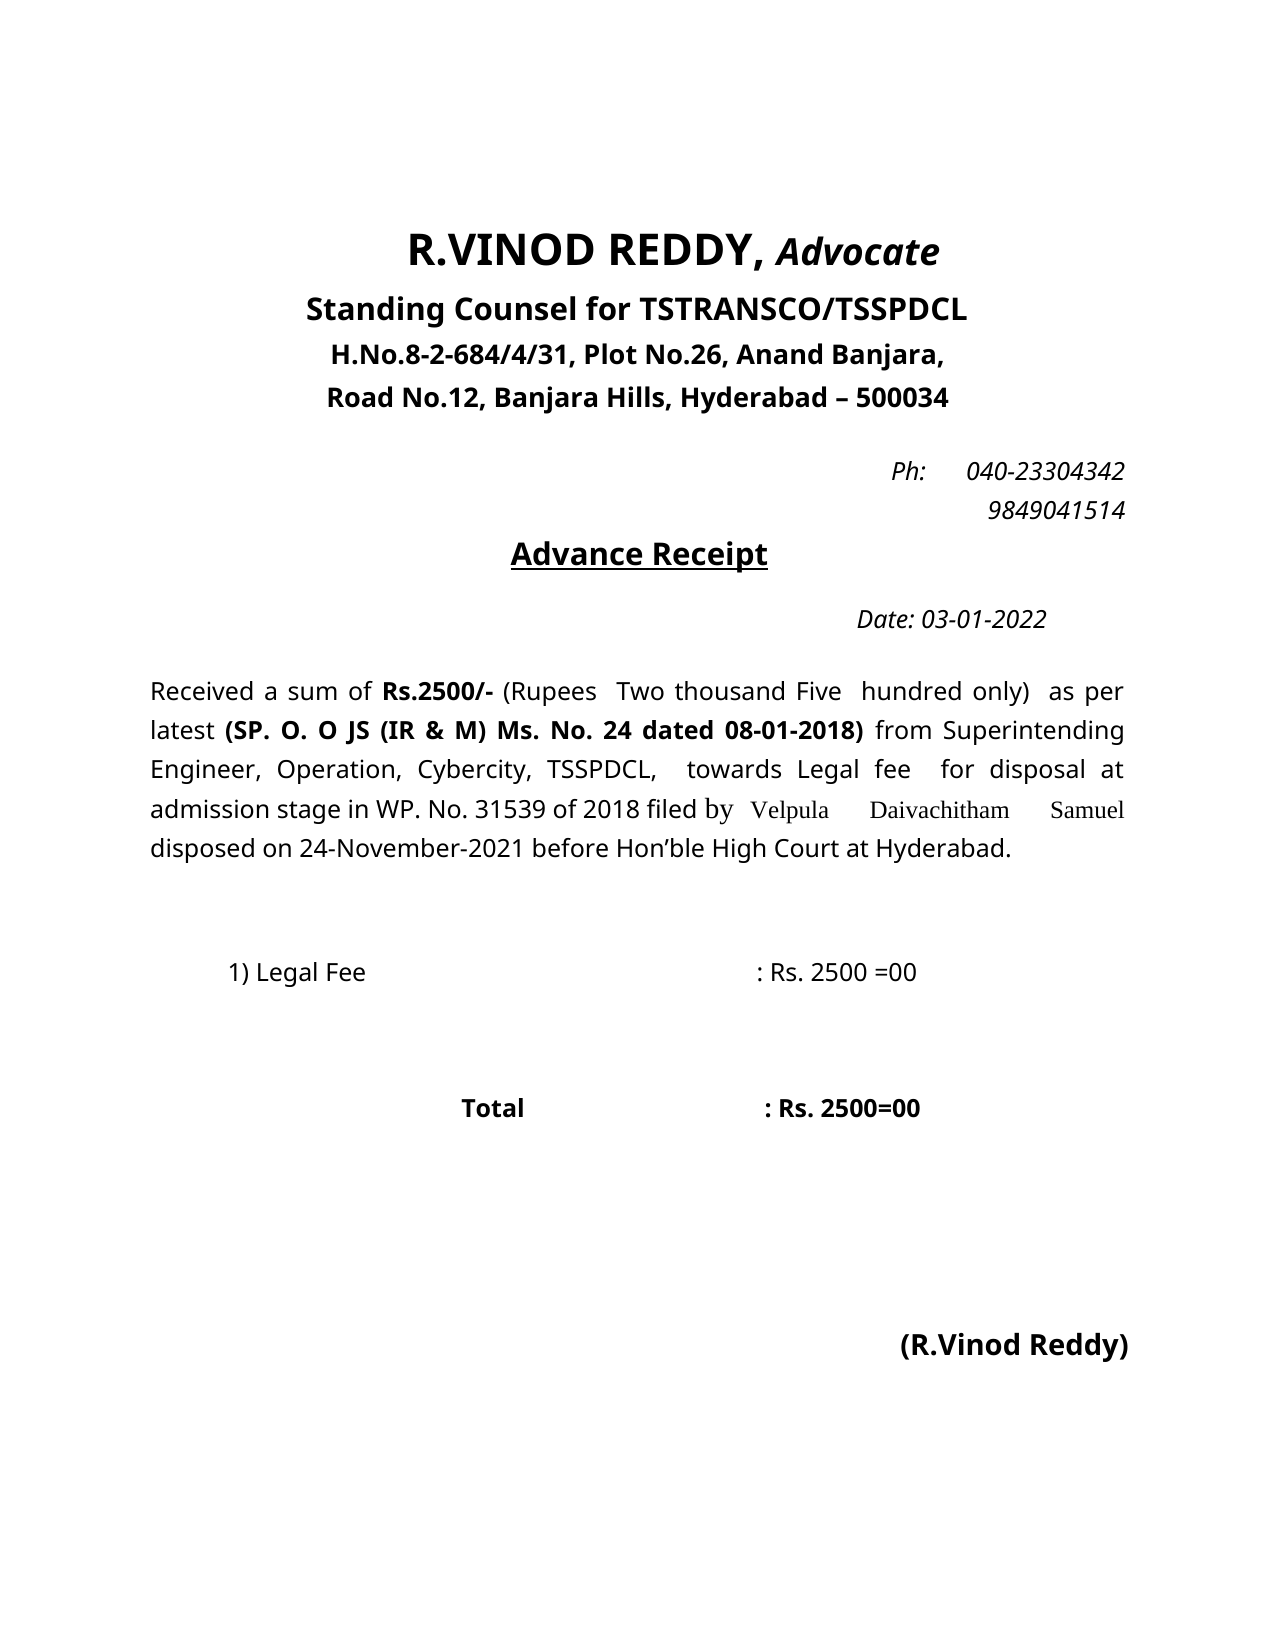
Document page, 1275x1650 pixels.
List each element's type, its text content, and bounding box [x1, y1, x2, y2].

text H.No.8-2-684/4/31, Plot No.26, Anand Banjara, [150, 336, 1125, 373]
text Date: 03-01-2022 [227, 602, 1047, 636]
text 1) Legal Fee : Rs. 2500 =00 [227, 955, 1010, 989]
text 9849041514 [150, 493, 1125, 527]
text Ph: 040-23304342 [150, 454, 1125, 488]
text Received a sum of Rs.2500/- (Rupees Two thousand Five hundred only) as per latest (SP. O. O JS (IR & M) Ms. No. 24 dated 08-01-2018) from Superintending Engineer, Operation, Cybercity, TSSPDCL, towards Legal fee for disposal at admission stage in WP. No. 31539 of 2018 filed by Velpula Daivachitham Samuel disposed on 24-November-2021 before Hon’ble High Court at Hyderabad. [150, 674, 1125, 865]
text Road No.12, Banjara Hills, Hyderabad – 500034 [150, 378, 1125, 415]
text (R.Vinod Reddy) [677, 1324, 1128, 1364]
text Standing Counsel for TSTRANSCO/TSSPDCL [227, 287, 1047, 329]
text Total : Rs. 2500=00 [227, 1091, 1010, 1125]
text R.VINOD REDDY, Advocate [227, 218, 1047, 278]
text Advance Receipt [150, 532, 1128, 574]
